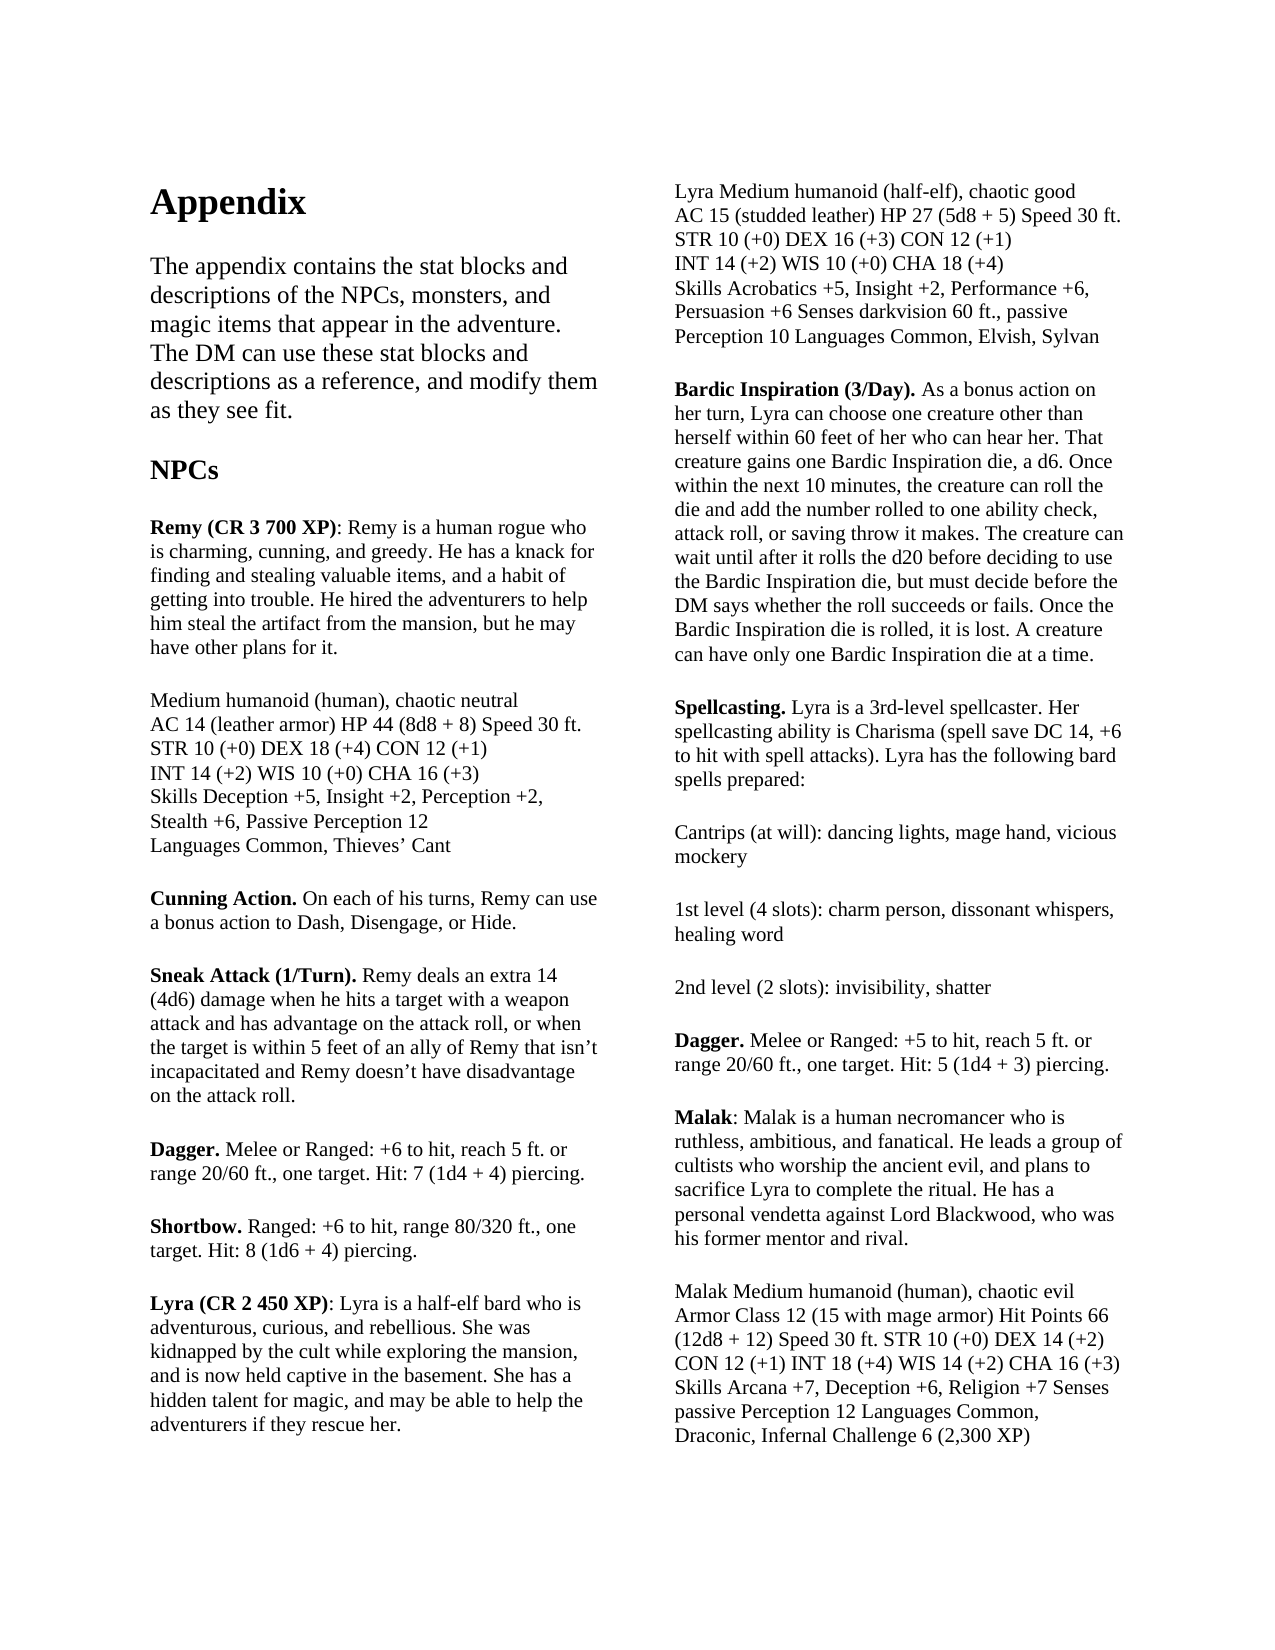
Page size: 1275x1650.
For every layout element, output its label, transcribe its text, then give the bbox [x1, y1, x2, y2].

text Cantrips (at will): dancing lights, mage hand, vicious mockery [674, 820, 1125, 868]
text Bardic Inspiration (3/Day). As a bonus action on her turn, Lyra can choose one creature other than herself within 60 feet of her who can hear her. That creature gains one Bardic Inspiration die, a d6. Once within the next 10 minutes, the creature can roll the die and add the number rolled to one ability check, attack roll, or saving throw it makes. The creature can wait until after it rolls the d20 before deciding to use the Bardic Inspiration die, but must decide before the DM says whether the roll succeeds or fails. Once the Bardic Inspiration die is rolled, it is lost. A creature can have only one Bardic Inspiration die at a time. [674, 377, 1125, 666]
text Lyra Medium humanoid (half-elf), chaotic good AC 15 (studded leather) HP 27 (5d8 + 5) Speed 30 ft. STR 10 (+0) DEX 16 (+3) CON 12 (+1) INT 14 (+2) WIS 10 (+0) CHA 18 (+4) Skills Acrobatics +5, Insight +2, Performance +6, Persuasion +6 Senses darkvision 60 ft., passive Perception 10 Languages Common, Elvish, Sylvan [674, 179, 1125, 348]
text Lyra (CR 2 450 XP): Lyra is a half-elf bard who is adventurous, curious, and rebellious. She was kidnapped by the cult while exploring the mansion, and is now held captive in the basement. She has a hidden talent for magic, and may be able to help the adventurers if they rescue her. [150, 1291, 601, 1436]
text Malak: Malak is a human necromancer who is ruthless, ambitious, and fanatical. He leads a group of cultists who worship the ancient evil, and plans to sacrifice Lyra to complete the ritual. He has a personal vendetta against Lord Blackwood, who was his former mentor and rival. [674, 1105, 1125, 1249]
text NPCs [150, 453, 601, 486]
text Appendix [150, 179, 601, 222]
text Shortbow. Ranged: +6 to hit, range 80/320 ft., one target. Hit: 8 (1d6 + 4) piercing. [150, 1214, 601, 1262]
text Dagger. Melee or Ranged: +5 to hit, reach 5 ft. or range 20/60 ft., one target. Hit: 5 (1d4 + 3) piercing. [674, 1028, 1125, 1076]
text The appendix contains the stat blocks and descriptions of the NPCs, monsters, and magic items that appear in the adventure. The DM can use these stat blocks and descriptions as a reference, and modify them as they see fit. [150, 251, 601, 424]
text 2nd level (2 slots): invisibility, shatter [674, 975, 1125, 999]
text Dagger. Melee or Ranged: +6 to hit, reach 5 ft. or range 20/60 ft., one target. Hit: 7 (1d4 + 4) piercing. [150, 1137, 601, 1185]
text Cunning Action. On each of his turns, Remy can use a bonus action to Dash, Disengage, or Hide. [150, 886, 601, 934]
text Spellcasting. Lyra is a 3rd-level spellcaster. Her spellcasting ability is Charisma (spell save DC 14, +6 to hit with spell attacks). Lyra has the following bard spells prepared: [674, 695, 1125, 791]
text Remy (CR 3 700 XP): Remy is a human rogue who is charming, cunning, and greedy. He has a knack for finding and stealing valuable items, and a habit of getting into trouble. He hired the adventurers to help him steal the artifact from the mansion, but he may have other plans for it. [150, 515, 601, 659]
text Medium humanoid (human), chaotic neutral AC 14 (leather armor) HP 44 (8d8 + 8) Speed 30 ft. STR 10 (+0) DEX 18 (+4) CON 12 (+1) INT 14 (+2) WIS 10 (+0) CHA 16 (+3) Skills Deception +5, Insight +2, Perception +2, Stealth +6, Passive Perception 12 Languages Common, Thieves’ Cant [150, 688, 601, 857]
text Sneak Attack (1/Turn). Remy deals an extra 14 (4d6) damage when he hits a target with a weapon attack and has advantage on the attack roll, or when the target is within 5 feet of an ally of Remy that isn’t incapacitated and Remy doesn’t have disadvantage on the attack roll. [150, 963, 601, 1107]
text 1st level (4 slots): charm person, dissonant whispers, healing word [674, 897, 1125, 946]
text Malak Medium humanoid (human), chaotic evil Armor Class 12 (15 with mage armor) Hit Points 66 (12d8 + 12) Speed 30 ft. STR 10 (+0) DEX 14 (+2) CON 12 (+1) INT 18 (+4) WIS 14 (+2) CHA 16 (+3) Skills Arcana +7, Deception +6, Religion +7 Senses passive Perception 12 Languages Common, Draconic, Infernal Challenge 6 (2,300 XP) [674, 1279, 1125, 1447]
